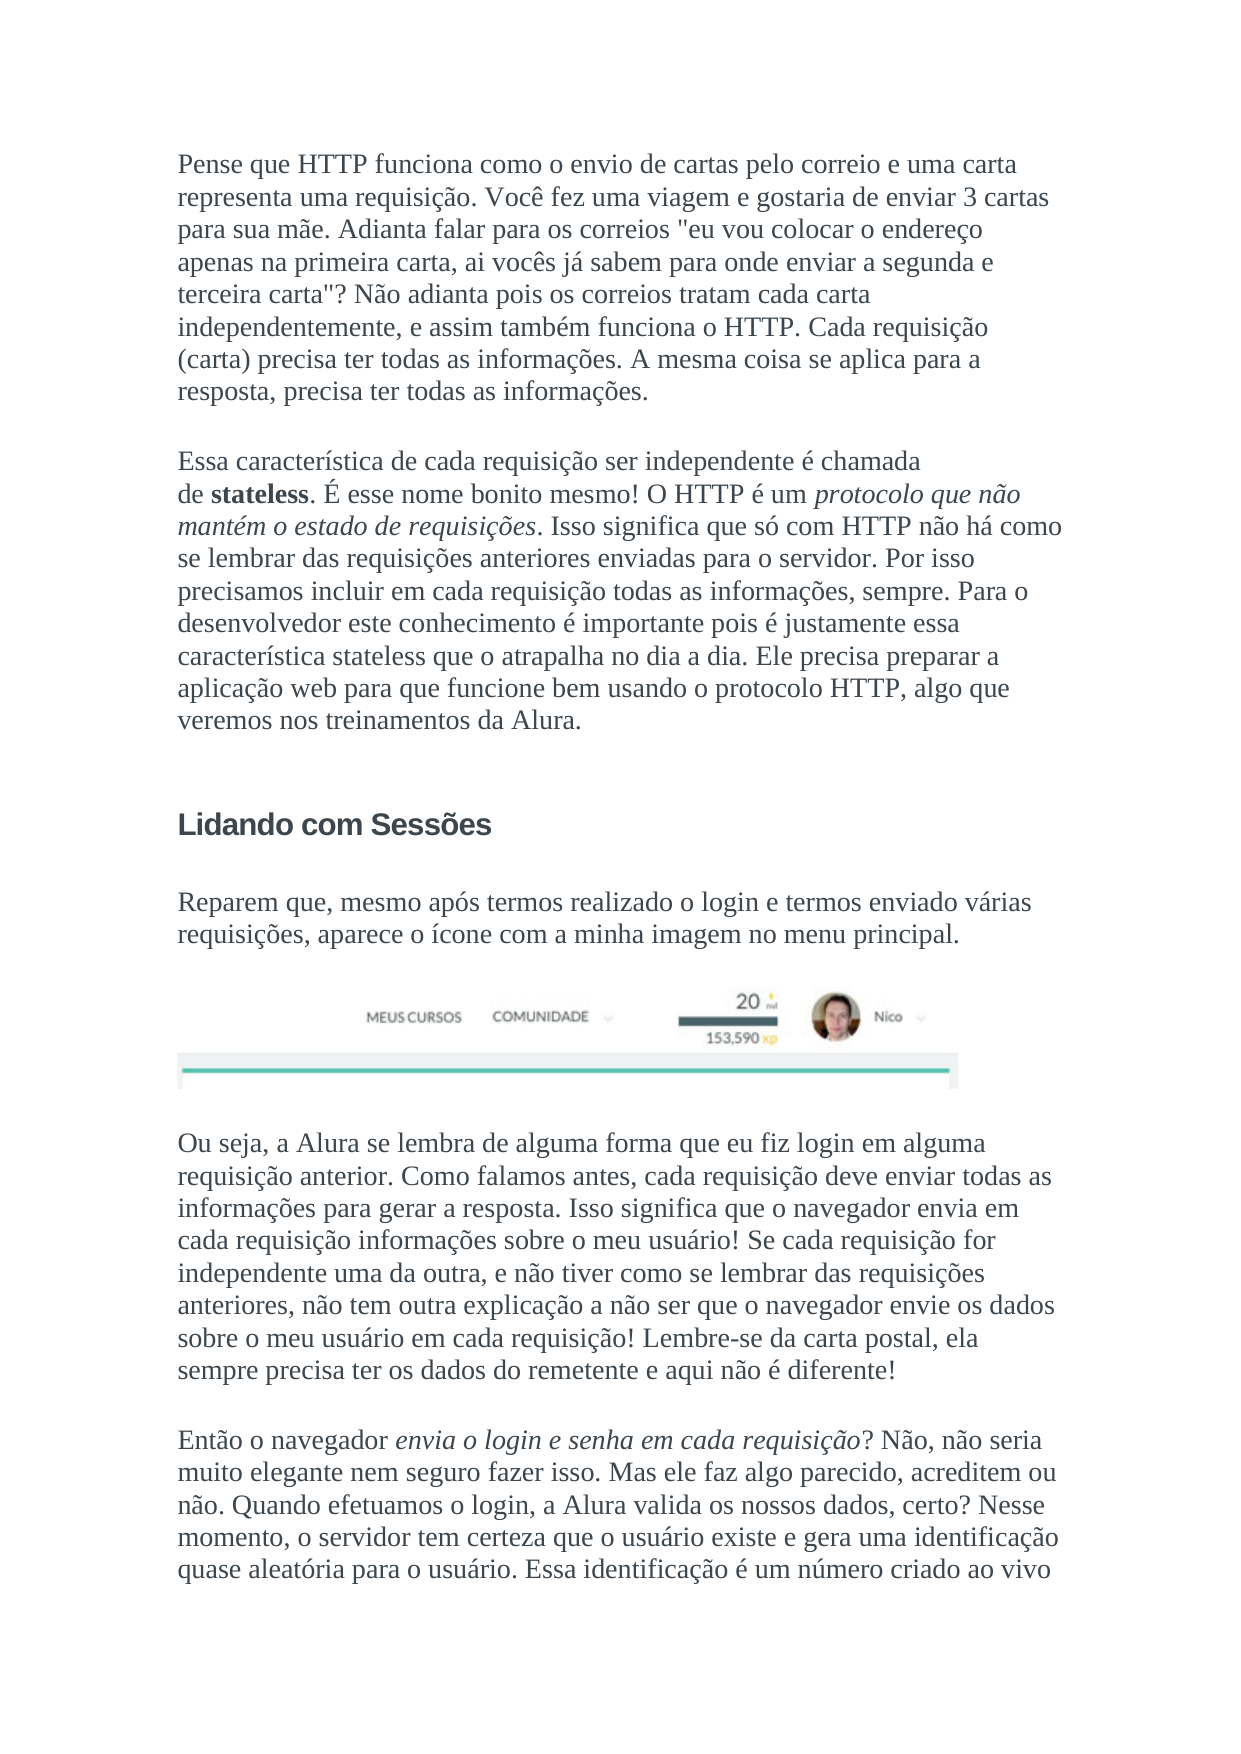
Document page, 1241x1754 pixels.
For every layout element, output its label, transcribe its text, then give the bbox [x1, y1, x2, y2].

text Pense que HTTP funciona como o envio de cartas pelo correio e uma carta representa uma requisição. Você fez uma viagem e gostaria de enviar 3 cartas para sua mãe. Adianta falar para os correios "eu vou colocar o endereço apenas na primeira carta, ai vocês já sabem para onde enviar a segunda e terceira carta"? Não adianta pois os correios tratam cada carta independentemente, e assim também funciona o HTTP. Cada requisição (carta) precisa ter todas as informações. A mesma coisa se aplica para a resposta, precisa ter todas as informações. [177, 148, 1063, 407]
subtitle Lidando com Sessões [177, 806, 1063, 842]
picture [177, 987, 959, 1089]
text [177, 1423, 1063, 1585]
text Ou seja, a Alura se lembra de alguma forma que eu fiz login em alguma requisição anterior. Como falamos antes, cada requisição deve enviar todas as informações para gerar a resposta. Isso significa que o navegador envia em cada requisição informações sobre o meu usuário! Se cada requisição for independente uma da outra, e não tiver como se lembrar das requisições anteriores, não tem outra explicação a não ser que o navegador envie os dados sobre o meu usuário em cada requisição! Lembre-se da carta postal, ela sempre precisa ter os dados do remetente e aqui não é diferente! [177, 1126, 1063, 1385]
text Reparem que, mesmo após termos realizado o login e termos enviado várias requisições, aparece o ícone com a minha imagem no menu principal. [177, 885, 1063, 950]
text Essa característica de cada requisição ser independente é chamada de stateless. É esse nome bonito mesmo! O HTTP é um protocolo que não mantém o estado de requisições. Isso significa que só com HTTP não há como se lembrar das requisições anteriores enviadas para o servidor. Por isso precisamos incluir em cada requisição todas as informações, sempre. Para o desenvolvedor este conhecimento é importante pois é justamente essa característica stateless que o atrapalha no dia a dia. Ele precisa preparar a aplicação web para que funcione bem usando o protocolo HTTP, algo que veremos nos treinamentos da Alura. [177, 444, 1063, 736]
